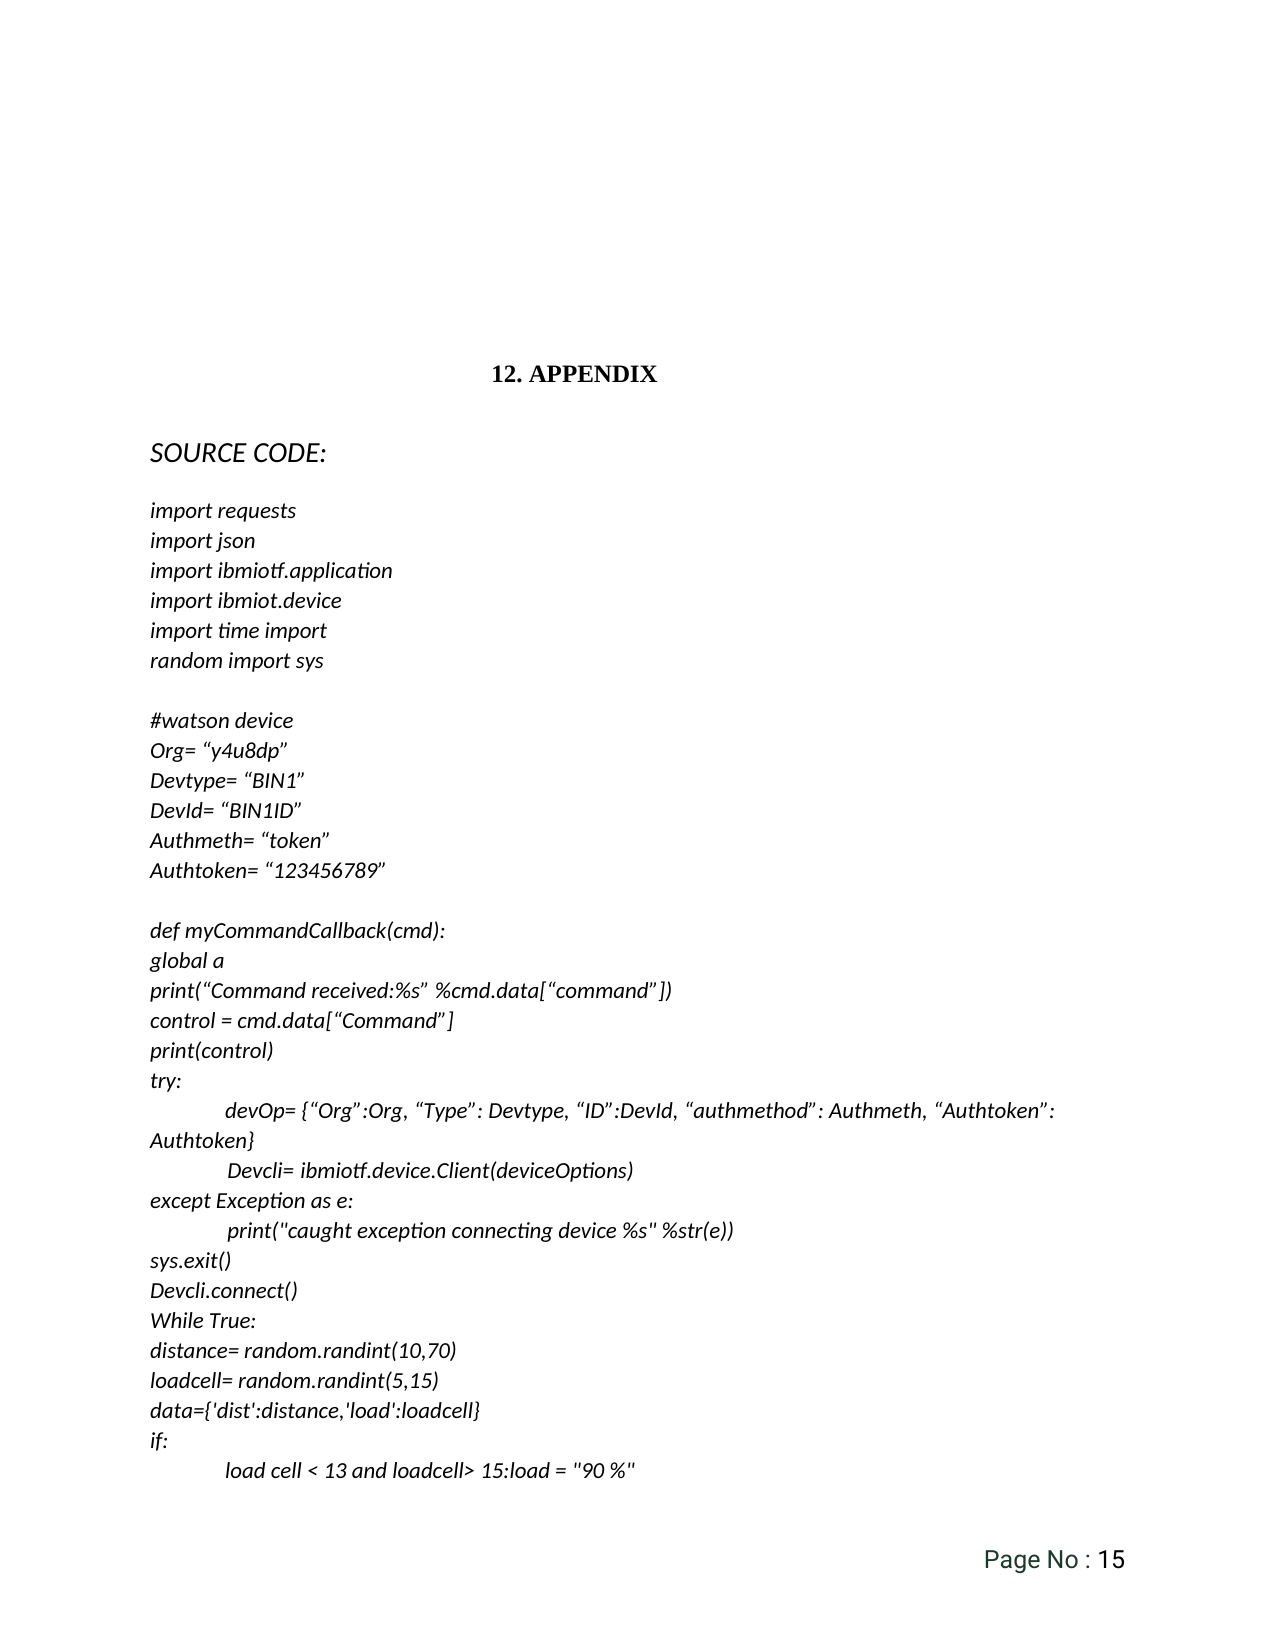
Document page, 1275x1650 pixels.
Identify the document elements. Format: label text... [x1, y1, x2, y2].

text #watson device [150, 705, 1125, 735]
text Devtype= “BIN1” [150, 765, 1125, 795]
text distance= random.randint(10,70) [150, 1335, 1125, 1365]
text data={'dist':distance,'load':loadcell} [150, 1395, 1125, 1425]
text import json [150, 525, 1125, 555]
text Authtoken= “123456789” [150, 855, 1125, 885]
text print(control) [150, 1035, 1125, 1065]
text sys.exit() [150, 1245, 1125, 1275]
text if: [150, 1425, 1125, 1455]
text print("caught exception connecting device %s" %str(e)) [150, 1215, 1125, 1245]
text load cell < 13 and loadcell> 15:load = "90 %" [150, 1455, 1125, 1485]
text Devcli.connect() [150, 1275, 1125, 1305]
text 12. APPENDIX [150, 360, 998, 387]
text Devcli= ibmiotf.device.Client(deviceOptions) [150, 1155, 1125, 1185]
text try: [150, 1065, 1125, 1095]
text devOp= {“Org”:Org, “Type”: Devtype, “ID”:DevId, “authmethod”: Authmeth, “Authtoken”: Authtoken} [150, 1095, 1125, 1155]
text SOURCE CODE: [150, 440, 998, 467]
text import ibmiotf.application [150, 555, 1125, 585]
text except Exception as e: [150, 1185, 1125, 1215]
text loadcell= random.randint(5,15) [150, 1365, 1125, 1395]
text Authmeth= “token” [150, 825, 1125, 855]
text global a [150, 945, 1125, 975]
text DevId= “BIN1ID” [150, 795, 1125, 825]
text import time import [150, 615, 1125, 645]
text While True: [150, 1305, 1125, 1335]
text def myCommandCallback(cmd): [150, 915, 1125, 945]
text control = cmd.data[“Command”] [150, 1005, 1125, 1035]
text import ibmiot.device [150, 585, 1125, 615]
text Org= “y4u8dp” [150, 735, 1125, 765]
text import requests [150, 495, 1125, 525]
text print(“Command received:%s” %cmd.data[“command”]) [150, 975, 1125, 1005]
text random import sys [150, 645, 1125, 675]
